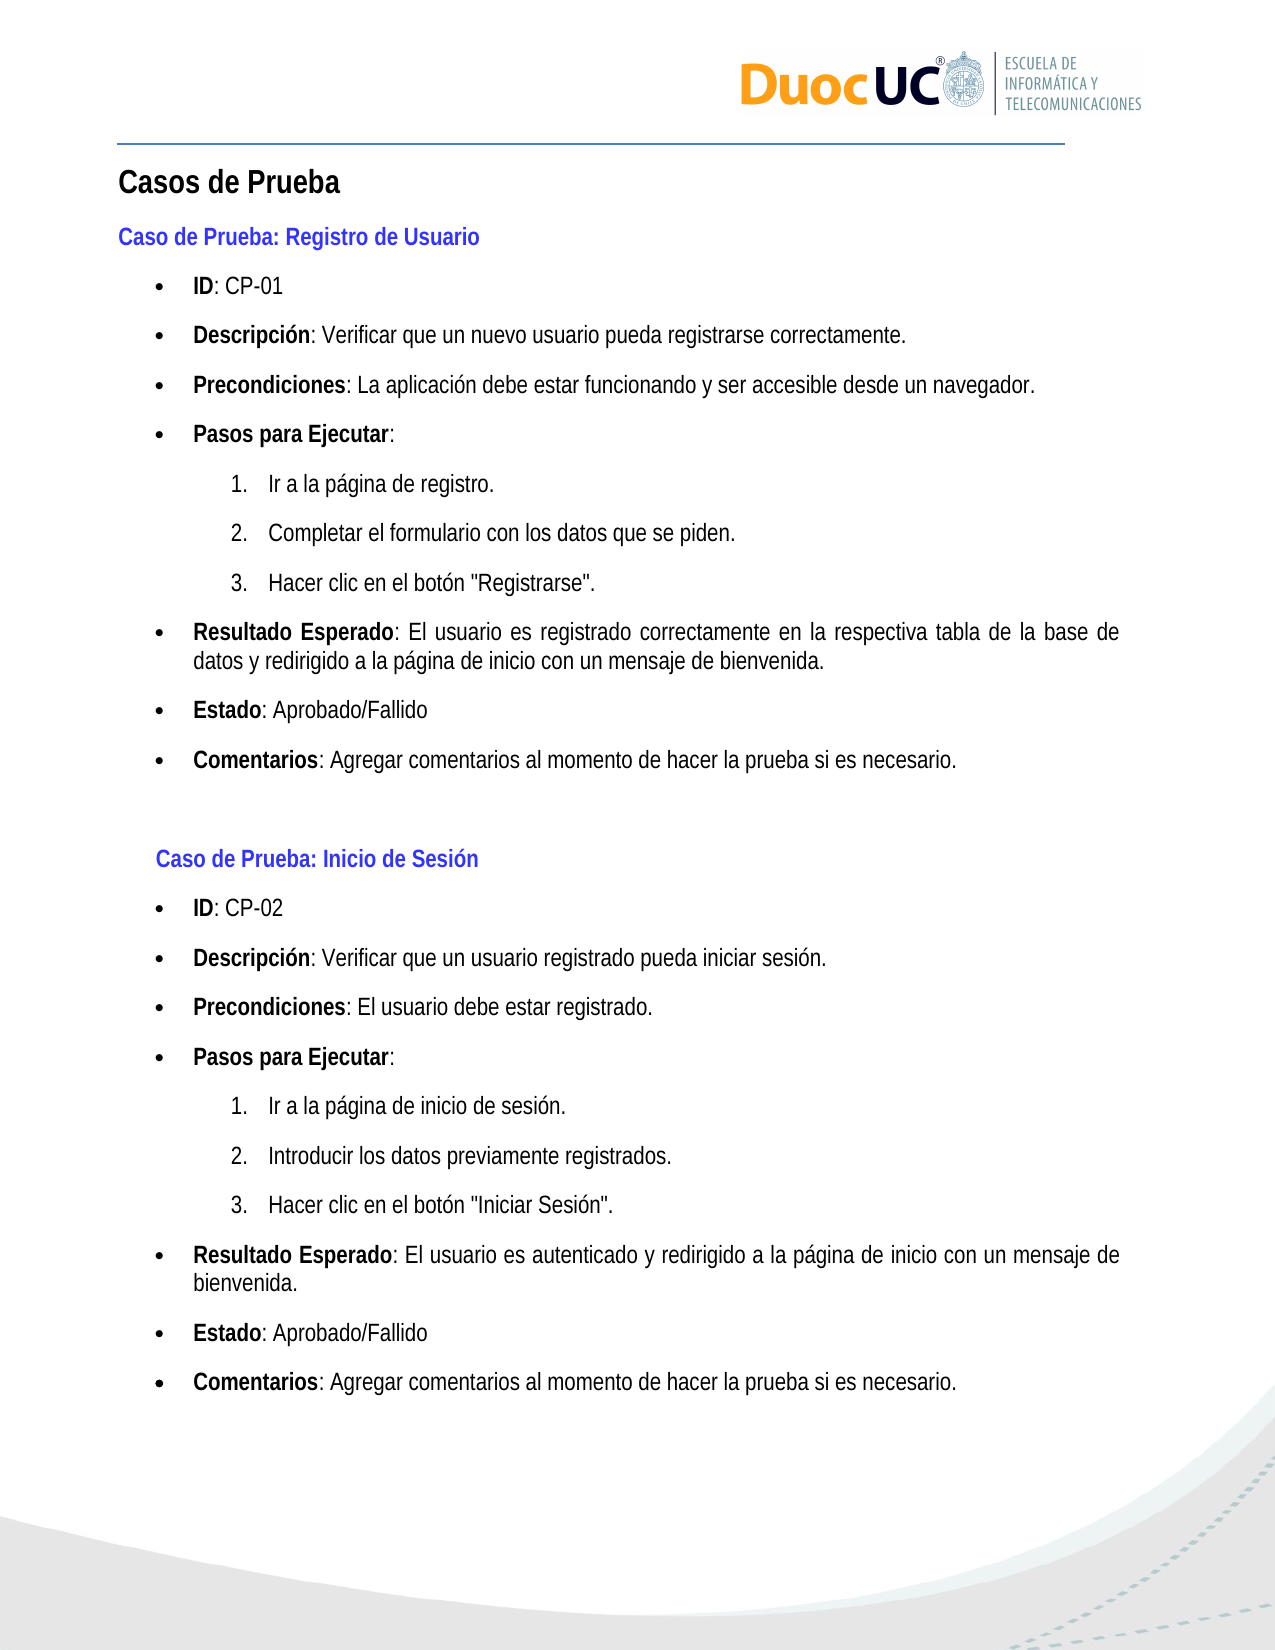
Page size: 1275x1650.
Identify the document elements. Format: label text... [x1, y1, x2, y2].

text Casos de Prueba [118, 162, 1122, 201]
list Hacer clic en el botón "Iniciar Sesión". [231, 1190, 1122, 1219]
list Comentarios: Agregar comentarios al momento de hacer la prueba si es necesario. [156, 745, 1122, 774]
list Estado: Aprobado/Fallido [156, 696, 1122, 724]
list Completar el formulario con los datos que se piden. [231, 518, 1122, 547]
list Pasos para Ejecutar: [156, 1042, 1122, 1071]
list Ir a la página de registro. [231, 469, 1122, 498]
list Resultado Esperado: El usuario es autenticado y redirigido a la página de inicio con un mensaje de bienvenida. [156, 1240, 1122, 1297]
list Descripción: Verificar que un nuevo usuario pueda registrarse correctamente. [156, 321, 1122, 349]
list Hacer clic en el botón "Registrarse". [231, 568, 1122, 597]
text Caso de Prueba: Inicio de Sesión [156, 844, 1122, 873]
list Ir a la página de inicio de sesión. [231, 1091, 1122, 1120]
list Descripción: Verificar que un usuario registrado pueda iniciar sesión. [156, 943, 1122, 972]
text Caso de Prueba: Registro de Usuario [118, 222, 1122, 250]
list Introducir los datos previamente registrados. [231, 1141, 1122, 1169]
list ID: CP-01 [156, 271, 1122, 300]
picture [741, 50, 1142, 117]
list Precondiciones: La aplicación debe estar funcionando y ser accesible desde un navegador. [156, 370, 1122, 399]
list ID: CP-02 [156, 893, 1122, 922]
list Estado: Aprobado/Fallido [156, 1318, 1122, 1347]
picture [0, 1378, 1275, 1650]
list Comentarios: Agregar comentarios al momento de hacer la prueba si es necesario. [156, 1367, 1122, 1396]
list Precondiciones: El usuario debe estar registrado. [156, 992, 1122, 1021]
list Pasos para Ejecutar: [156, 419, 1122, 448]
list Resultado Esperado: El usuario es registrado correctamente en la respectiva tabla de la base de datos y redirigido a la página de inicio con un mensaje de bienvenida. [156, 617, 1122, 675]
